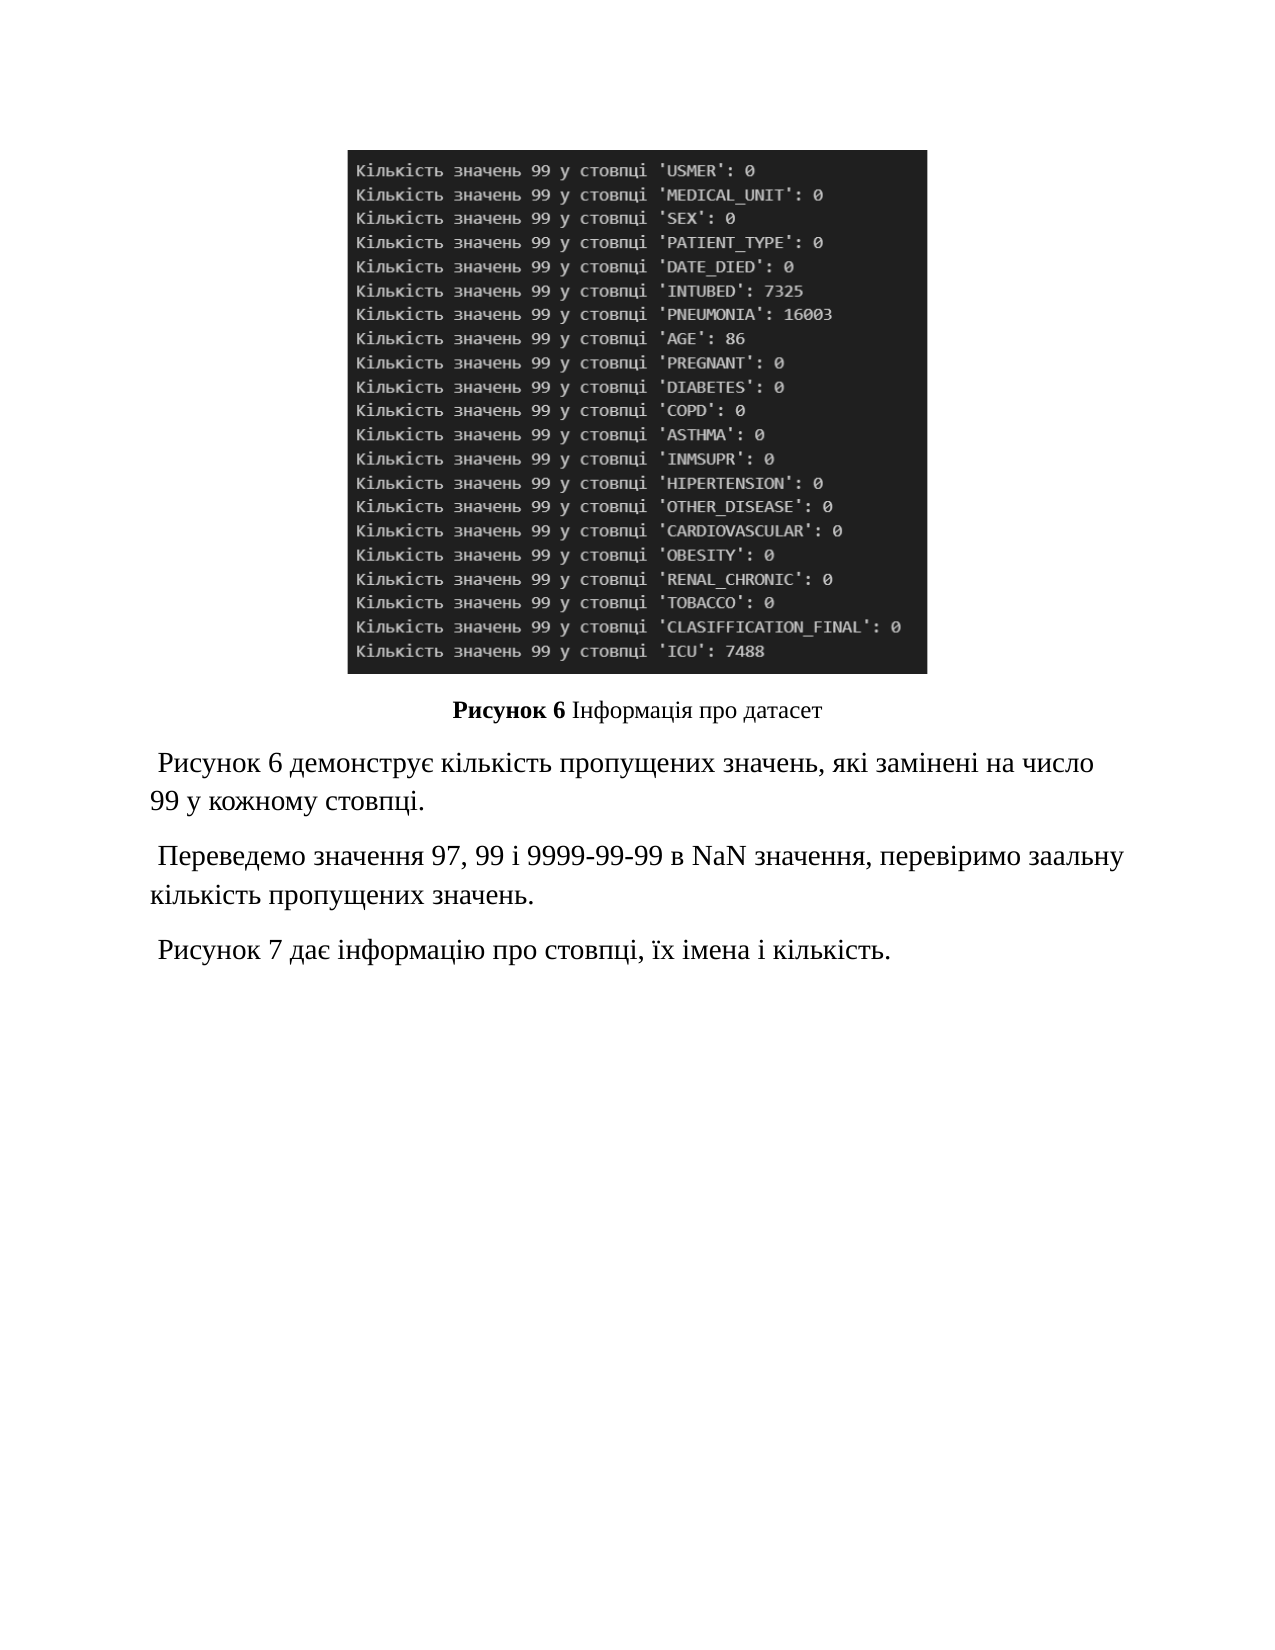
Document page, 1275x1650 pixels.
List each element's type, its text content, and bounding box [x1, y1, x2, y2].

text Переведемо значення 97, 99 і 9999-99-99 в NaN значення, перевіримо заальну кількість пропущених значень. [150, 838, 1125, 911]
text Рисунок 6 Інформація про датасет [150, 695, 1125, 724]
text Рисунок 6 демонструє кількість пропущених значень, які замінені на число 99 у кожному стовпці. [150, 745, 1125, 817]
picture [347, 150, 928, 674]
text Рисунок 7 дає інформацію про стовпці, їх імена і кількість. [150, 932, 1125, 966]
